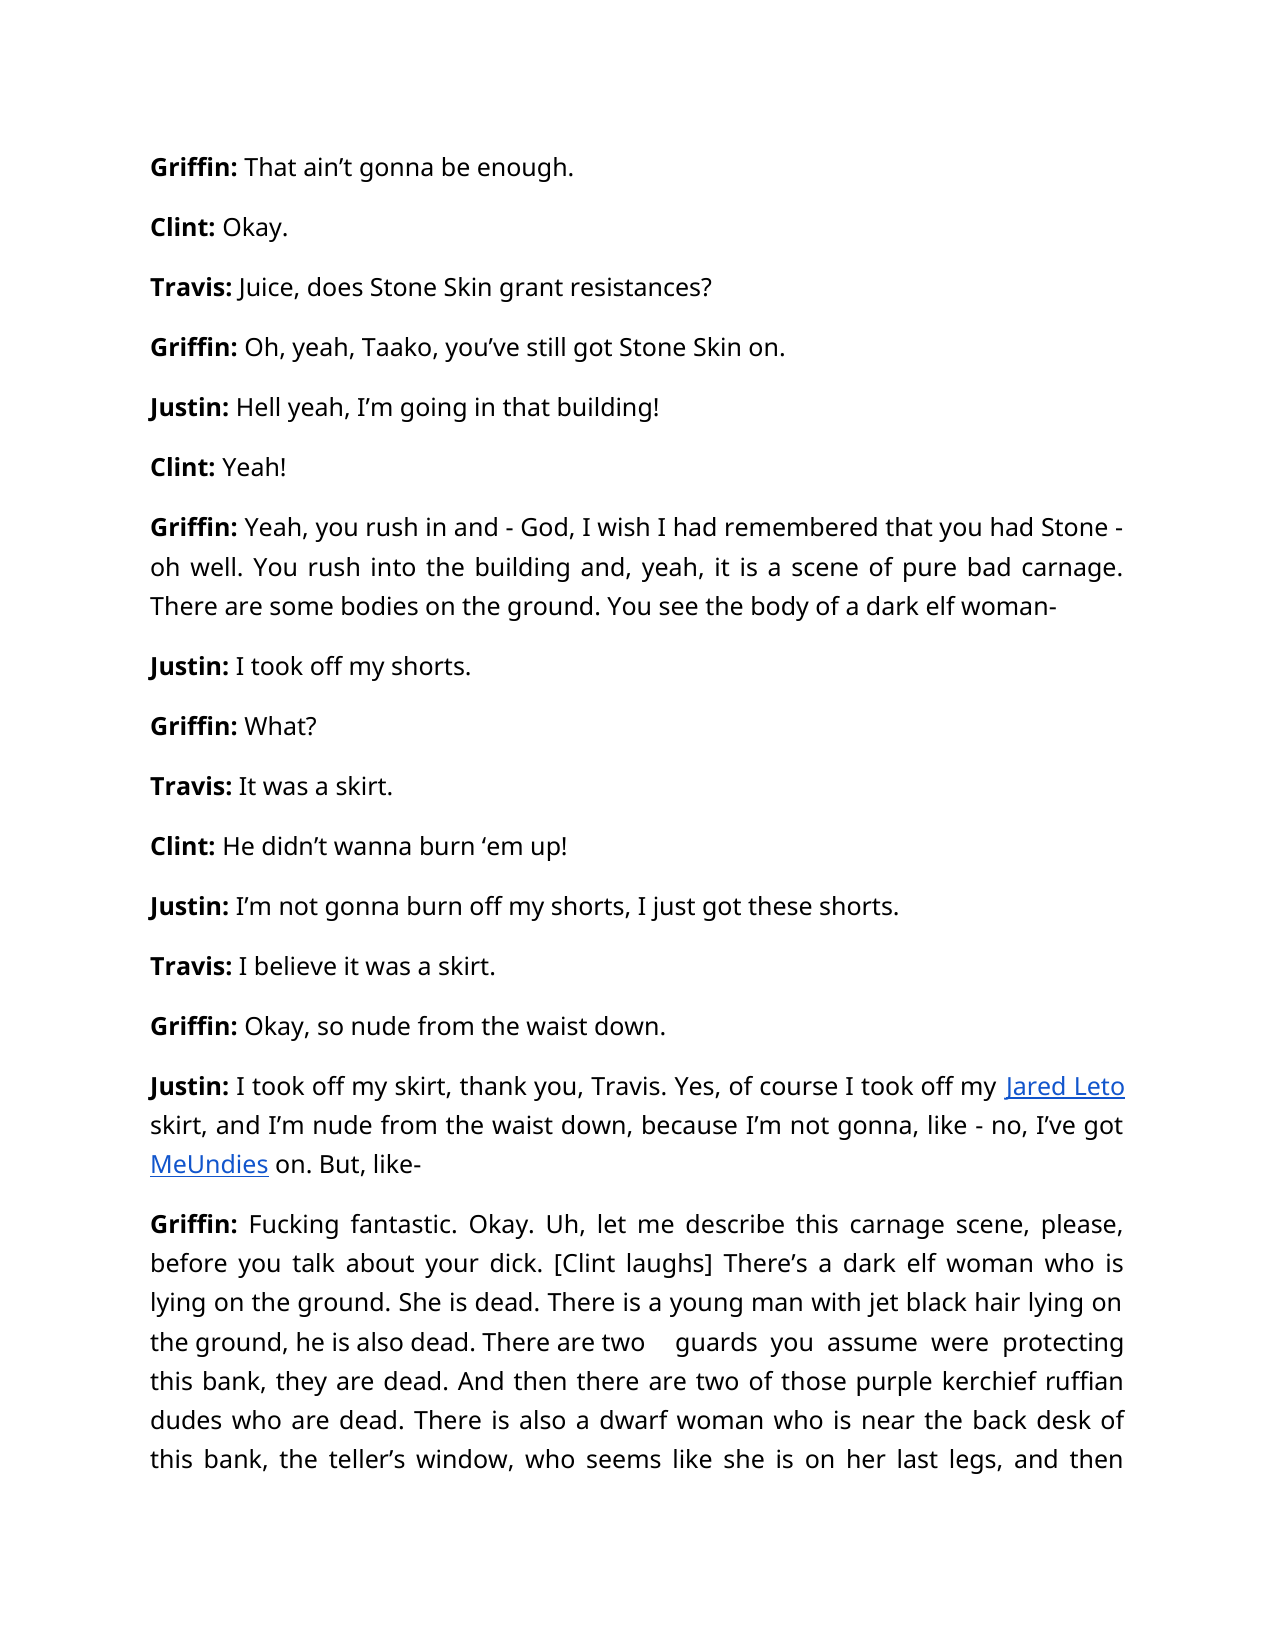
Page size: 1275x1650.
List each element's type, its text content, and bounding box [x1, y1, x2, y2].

text Travis: Juice, does Stone Skin grant resistances? [150, 270, 1125, 304]
text Griffin: What? [150, 708, 1125, 742]
text Griffin: Okay, so nude from the waist down. [150, 1008, 1125, 1042]
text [150, 1207, 1125, 1476]
text Clint: He didn’t wanna burn ‘em up! [150, 828, 1125, 862]
text Justin: I took off my skirt, thank you, Travis. Yes, of course I took off my Jared Leto skirt, and I’m nude from the waist down, because I’m not gonna, like - no, I’ve got MeUndies on. But, like- [150, 1068, 1125, 1181]
text Clint: Yeah! [150, 450, 1125, 484]
text Justin: Hell yeah, I’m going in that building! [150, 390, 1125, 424]
text Griffin: Yeah, you rush in and - God, I wish I had remembered that you had Stone - oh well. You rush into the building and, yeah, it is a scene of pure bad carnage. There are some bodies on the ground. You see the body of a dark elf woman- [150, 510, 1125, 622]
text Griffin: That ain’t gonna be enough. [150, 150, 1125, 184]
text Griffin: Oh, yeah, Taako, you’ve still got Stone Skin on. [150, 330, 1125, 364]
text Justin: I took off my shorts. [150, 648, 1125, 682]
text Travis: I believe it was a skirt. [150, 948, 1125, 982]
text Clint: Okay. [150, 210, 1125, 244]
text Travis: It was a skirt. [150, 768, 1125, 802]
text Justin: I’m not gonna burn off my shorts, I just got these shorts. [150, 888, 1125, 922]
